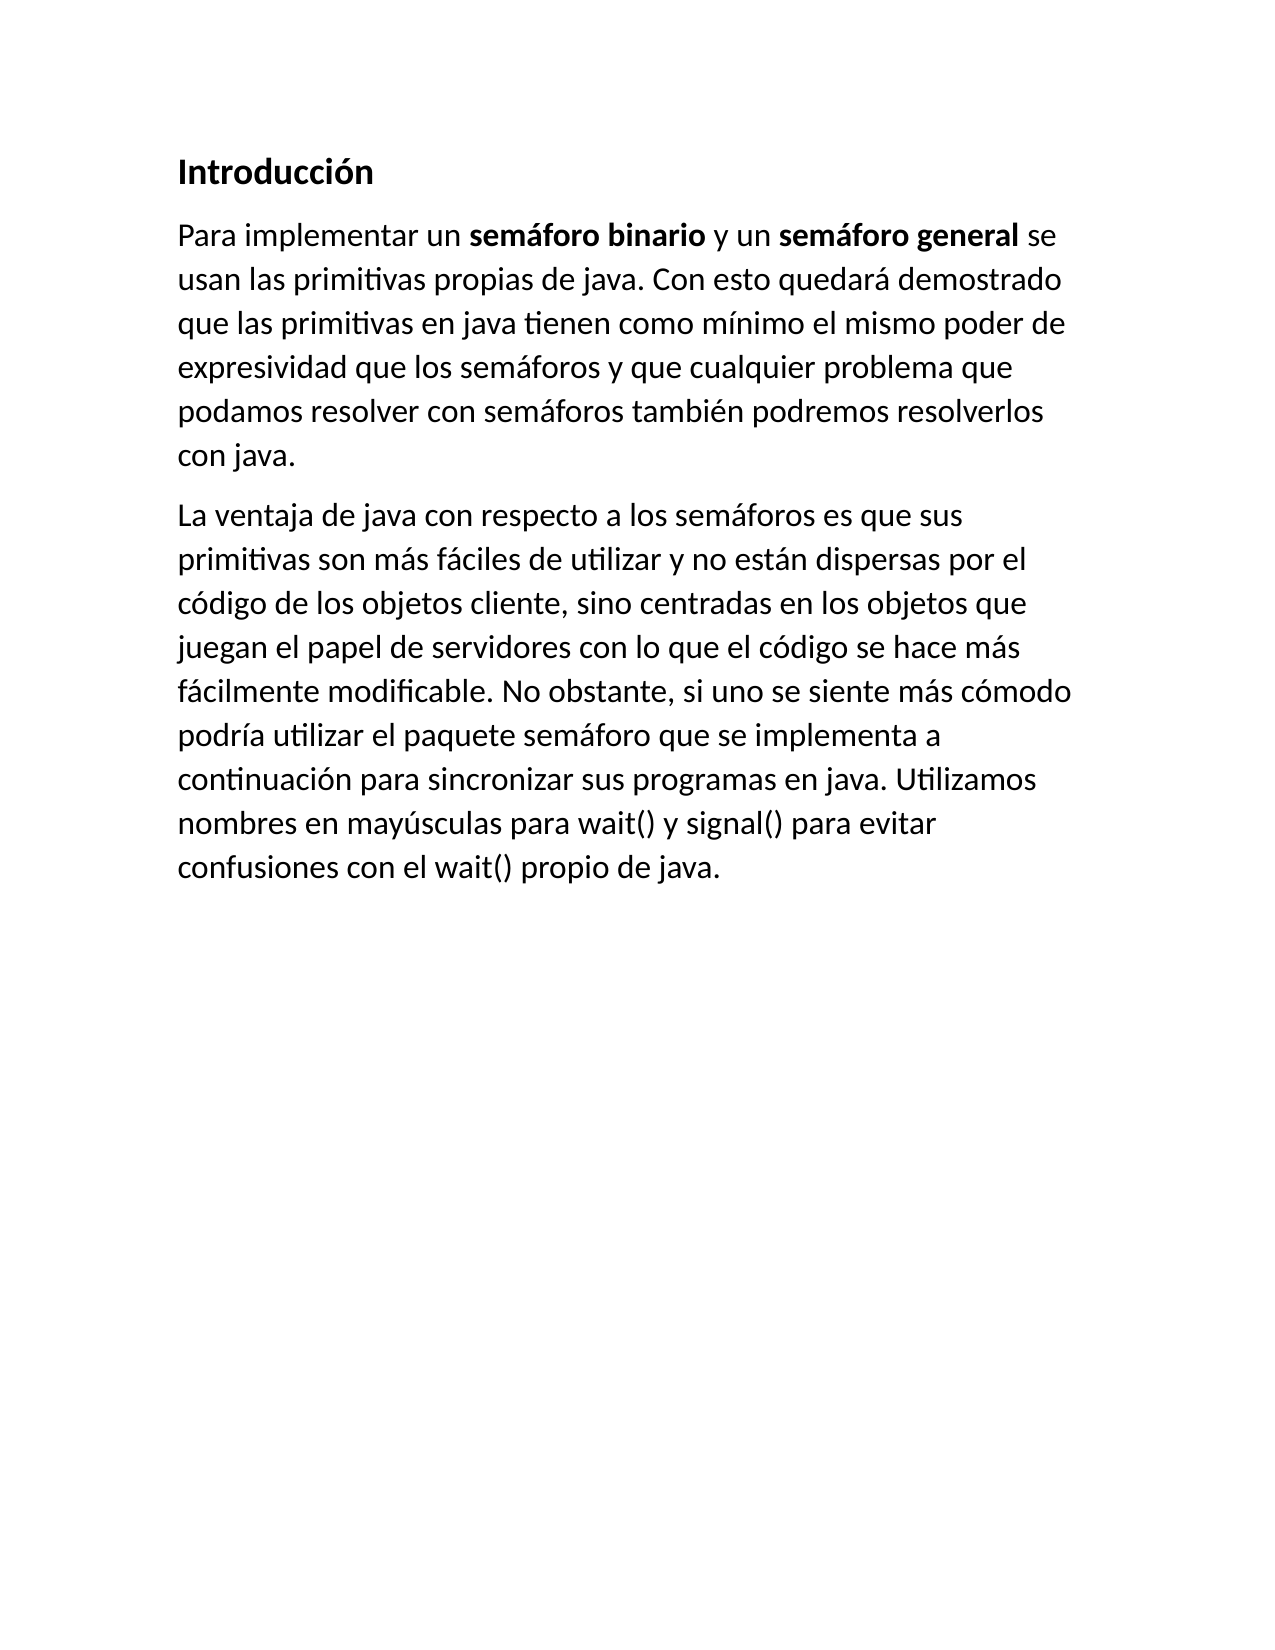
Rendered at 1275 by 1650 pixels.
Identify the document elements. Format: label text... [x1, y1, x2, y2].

text La ventaja de java con respecto a los semáforos es que sus primitivas son más fáciles de utilizar y no están dispersas por el código de los objetos cliente, sino centradas en los objetos que juegan el papel de servidores con lo que el código se hace más fácilmente modificable. No obstante, si uno se siente más cómodo podría utilizar el paquete semáforo que se implementa a continuación para sincronizar sus programas en java. Utilizamos nombres en mayúsculas para wait() y signal() para evitar confusiones con el wait() propio de java. [177, 494, 1098, 887]
text Introducción [177, 148, 1098, 193]
text Para implementar un semáforo binario y un semáforo general se usan las primitivas propias de java. Con esto quedará demostrado que las primitivas en java tienen como mínimo el mismo poder de expresividad que los semáforos y que cualquier problema que podamos resolver con semáforos también podremos resolverlos con java. [177, 214, 1098, 474]
